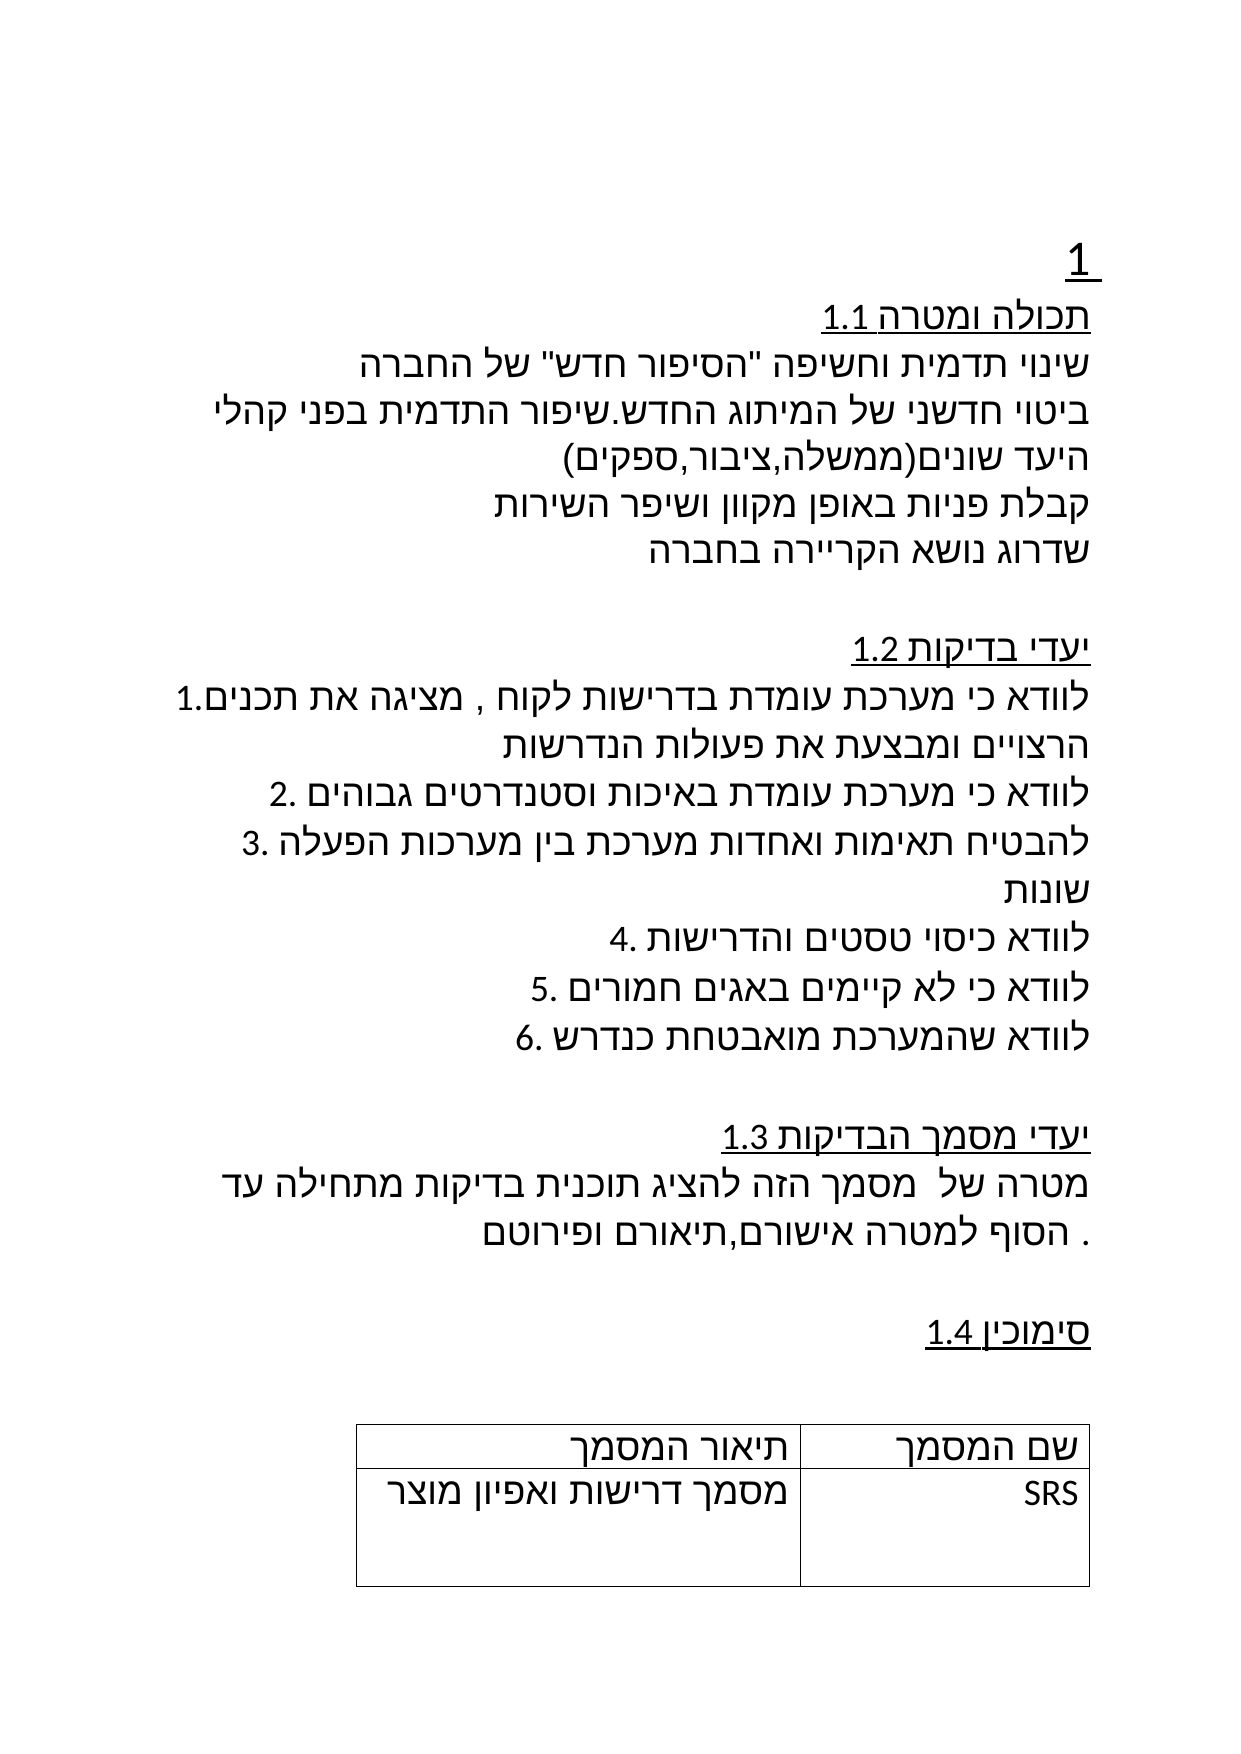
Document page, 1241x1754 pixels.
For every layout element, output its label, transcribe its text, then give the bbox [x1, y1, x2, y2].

list 1.לוודא כי מערכת עומדת בדרישות לקוח , מציגה את תכנים הרצויים ומבצעת את פעולות הנדרשות [150, 674, 1090, 766]
table_header שם המסמך [801, 1425, 1089, 1468]
list 2. לוודא כי מערכת עומדת באיכות וסטנדרטים גבוהים [150, 770, 1090, 816]
list שדרוג נושא הקריירה בחברה [150, 528, 1090, 572]
list 1.1 תכולה ומטרה [150, 293, 1090, 339]
list 1 [150, 227, 1090, 288]
table_cell מסמך דרישות ואפיון מוצר [357, 1469, 800, 1586]
list 1.3 יעדי מסמך הבדיקות [150, 1113, 1090, 1159]
list 1.2 יעדי בדיקות [150, 624, 1090, 670]
table_cell SRS [801, 1469, 1089, 1586]
list 1.4 סימוכין [150, 1308, 1090, 1354]
list 3. להבטיח תאימות ואחדות מערכת בין מערכות הפעלה שונות [150, 819, 1090, 912]
list 6. לוודא שהמערכת מואבטחת כנדרש [150, 1014, 1090, 1060]
table_header תיאור המסמך [357, 1425, 800, 1468]
list קבלת פניות באופן מקוון ושיפר השירות [150, 482, 1090, 525]
list 4. לוודא כיסוי טסטים והדרישות [150, 915, 1090, 961]
list שינוי תדמית וחשיפה "הסיפור חדש" של החברה [150, 342, 1090, 385]
list מטרה של מסמך הזה להציג תוכנית בדיקות מתחילה עד הסוף למטרה אישורם,תיאורם ופירוטם . [150, 1163, 1090, 1255]
list ביטוי חדשני של המיתוג החדש.שיפור התדמית בפני קהלי היעד שונים(ממשלה,ציבור,ספקים) [150, 389, 1090, 478]
list 5. לוודא כי לא קיימים באגים חמורים [150, 965, 1090, 1011]
